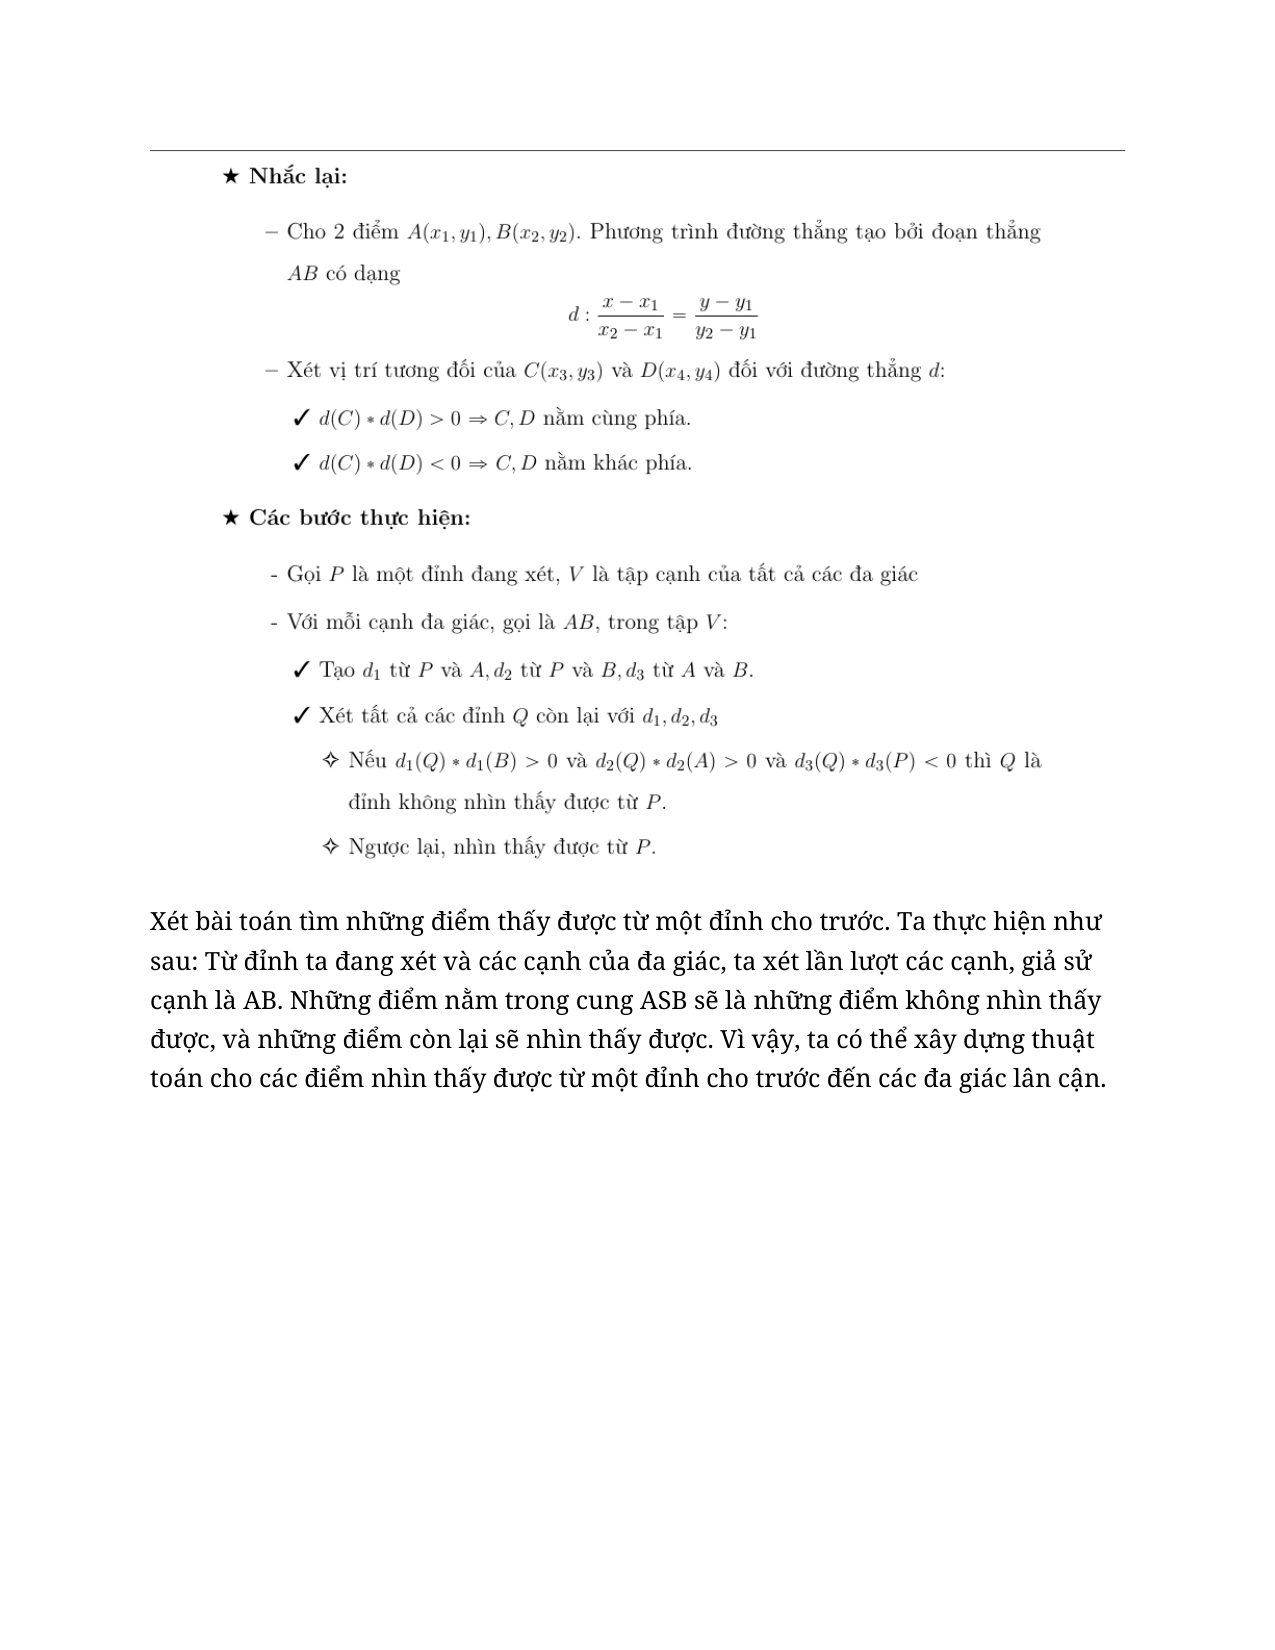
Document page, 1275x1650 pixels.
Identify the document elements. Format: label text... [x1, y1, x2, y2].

picture [150, 150, 1125, 860]
text Xét bài toán tìm những điểm thấy được từ một đỉnh cho trước. Ta thực hiện như sau: Từ đỉnh ta đang xét và các cạnh của đa giác, ta xét lần lượt các cạnh, giả sử cạnh là AB. Những điểm nằm trong cung ASB sẽ là những điểm không nhìn thấy được, và những điểm còn lại sẽ nhìn thấy được. Vì vậy, ta có thể xây dựng thuật toán cho các điểm nhìn thấy được từ một đỉnh cho trước đến các đa giác lân cận. [150, 904, 1125, 1095]
